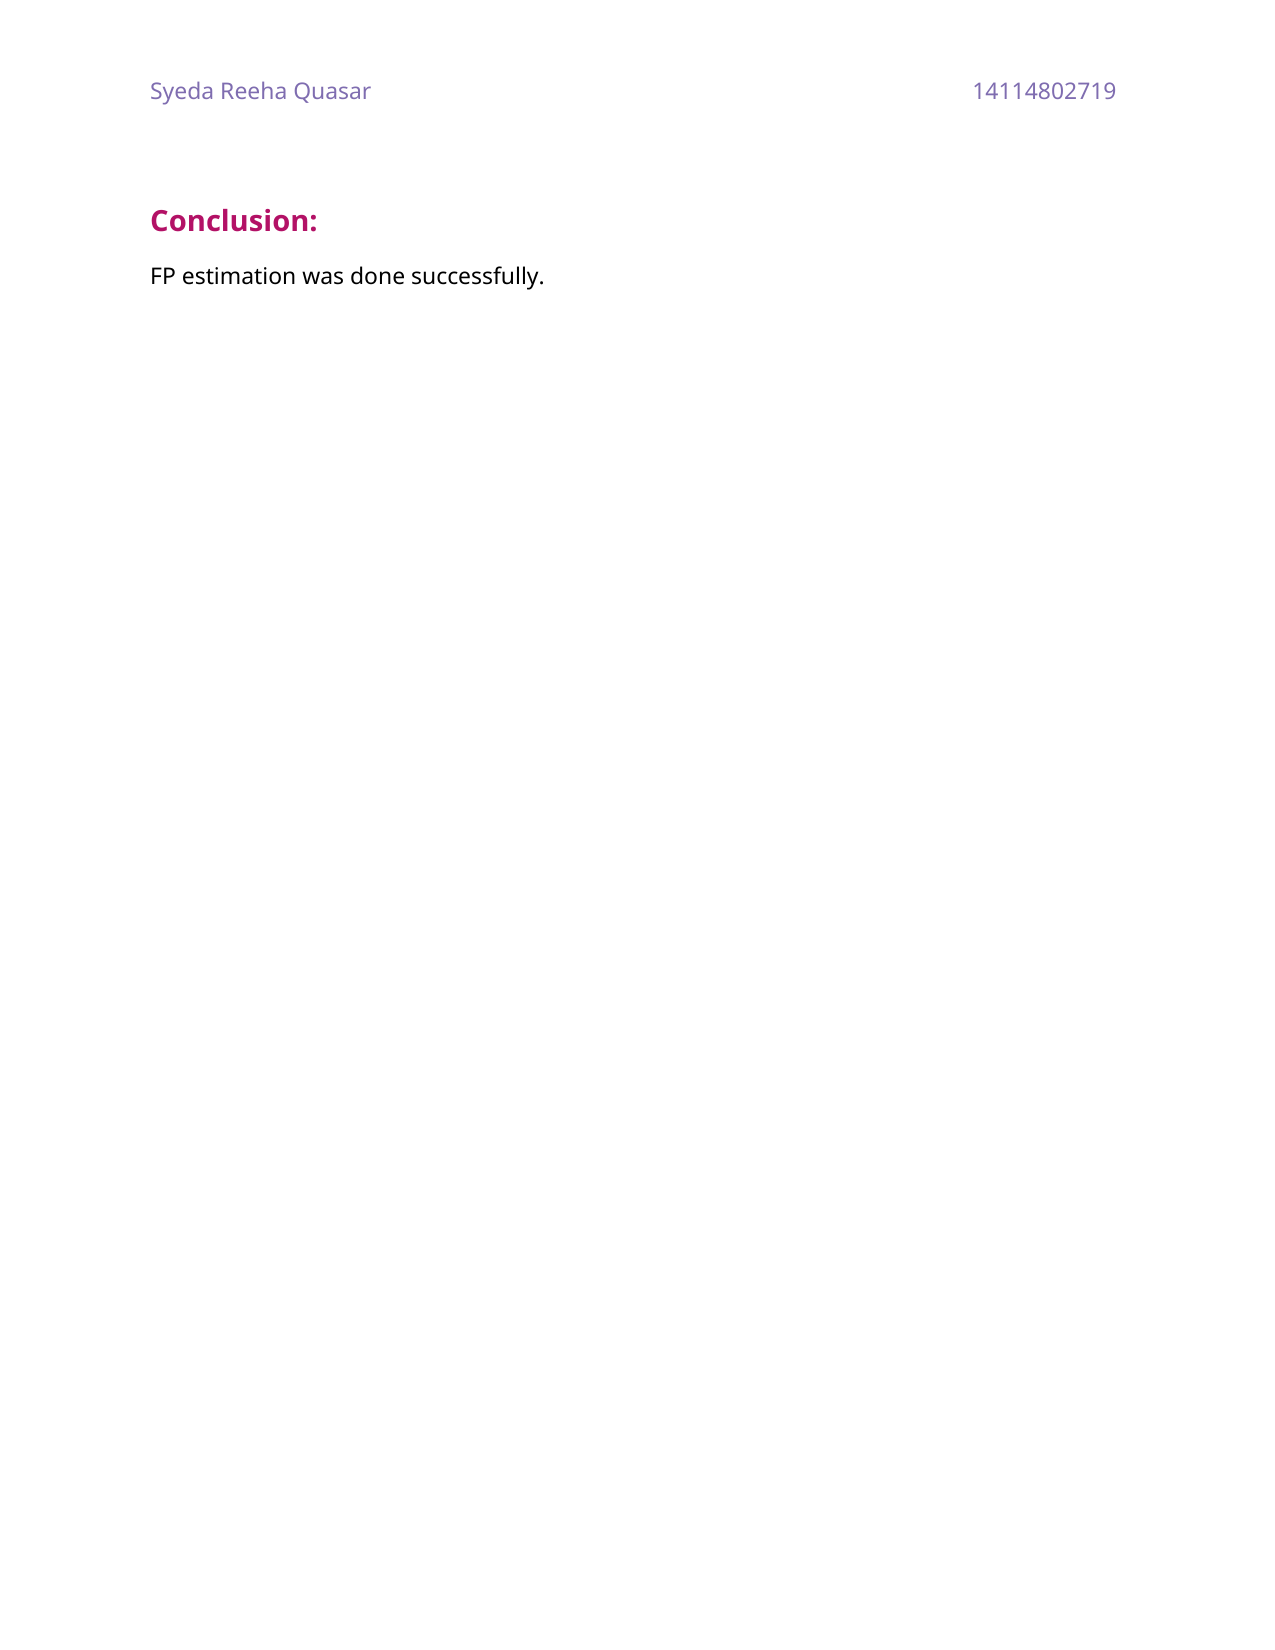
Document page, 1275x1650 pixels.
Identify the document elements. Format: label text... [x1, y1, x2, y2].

text Conclusion: [150, 200, 1125, 240]
text FP estimation was done successfully. [150, 260, 1125, 291]
